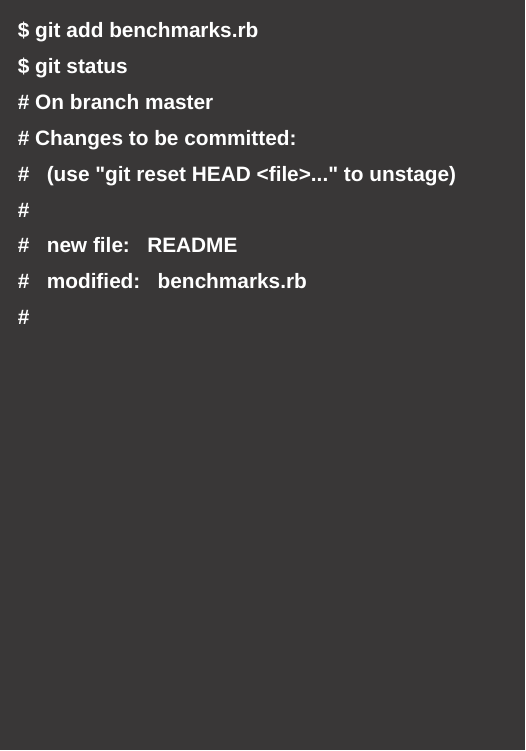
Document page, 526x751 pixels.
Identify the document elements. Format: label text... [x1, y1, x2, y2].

text # (use "git reset HEAD <file>..." to unstage) [18, 161, 507, 185]
text # Changes to be committed: [18, 126, 507, 149]
text # new file: README [18, 233, 507, 257]
text # [18, 305, 507, 329]
text # [18, 197, 507, 221]
text # On branch master [18, 89, 507, 113]
text $ git add benchmarks.rb [18, 18, 507, 42]
text $ git status [18, 54, 507, 78]
text # modified: benchmarks.rb [18, 269, 507, 293]
